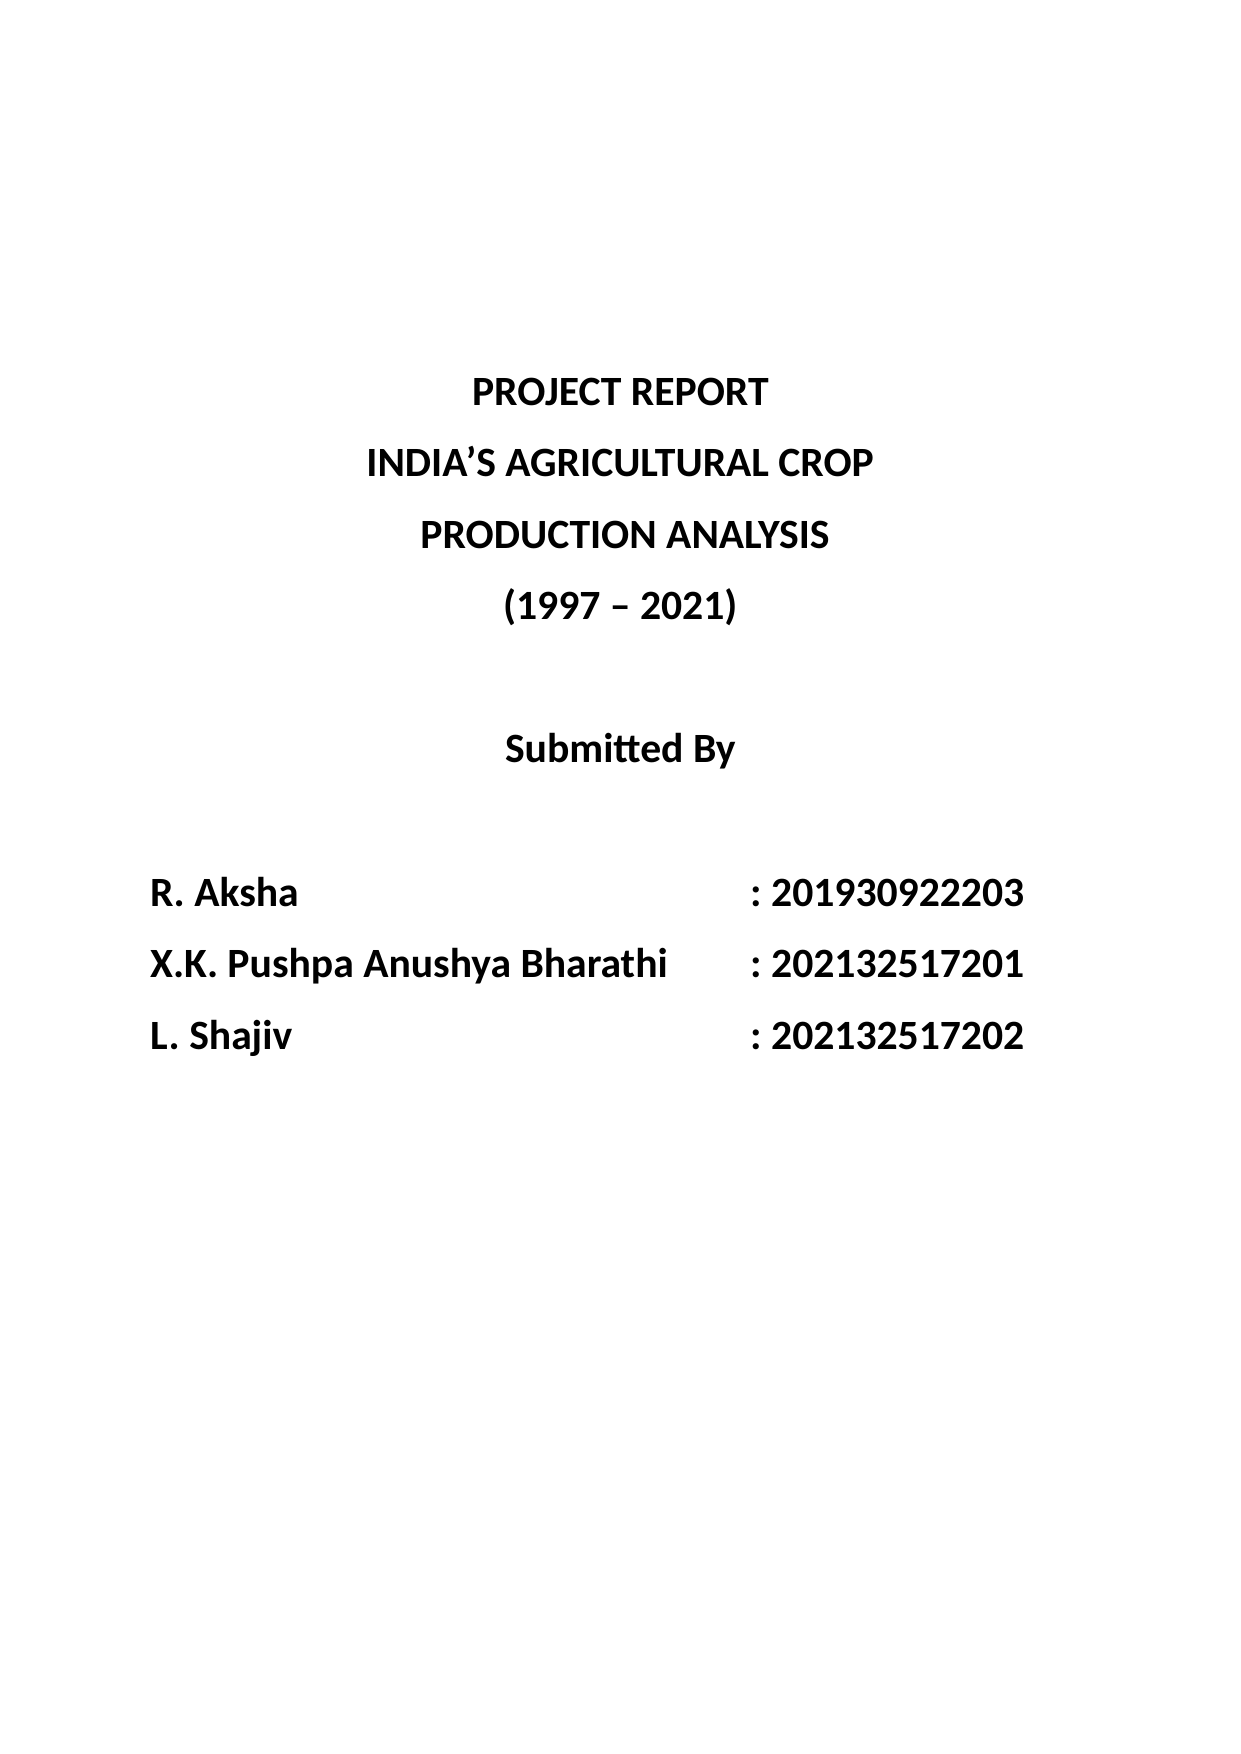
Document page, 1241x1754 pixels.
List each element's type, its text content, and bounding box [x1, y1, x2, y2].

text PRODUCTION ANALYSIS [150, 508, 1090, 559]
text (1997 – 2021) [150, 579, 1090, 630]
text R. Aksha : 201930922203 [150, 866, 1090, 916]
text L. Shajiv : 202132517202 [150, 1009, 1090, 1059]
text PROJECT REPORT [150, 365, 1090, 416]
text Submitted By [150, 722, 1090, 773]
text X.K. Pushpa Anushya Bharathi : 202132517201 [150, 937, 1090, 988]
text INDIA’S AGRICULTURAL CROP [150, 436, 1090, 487]
